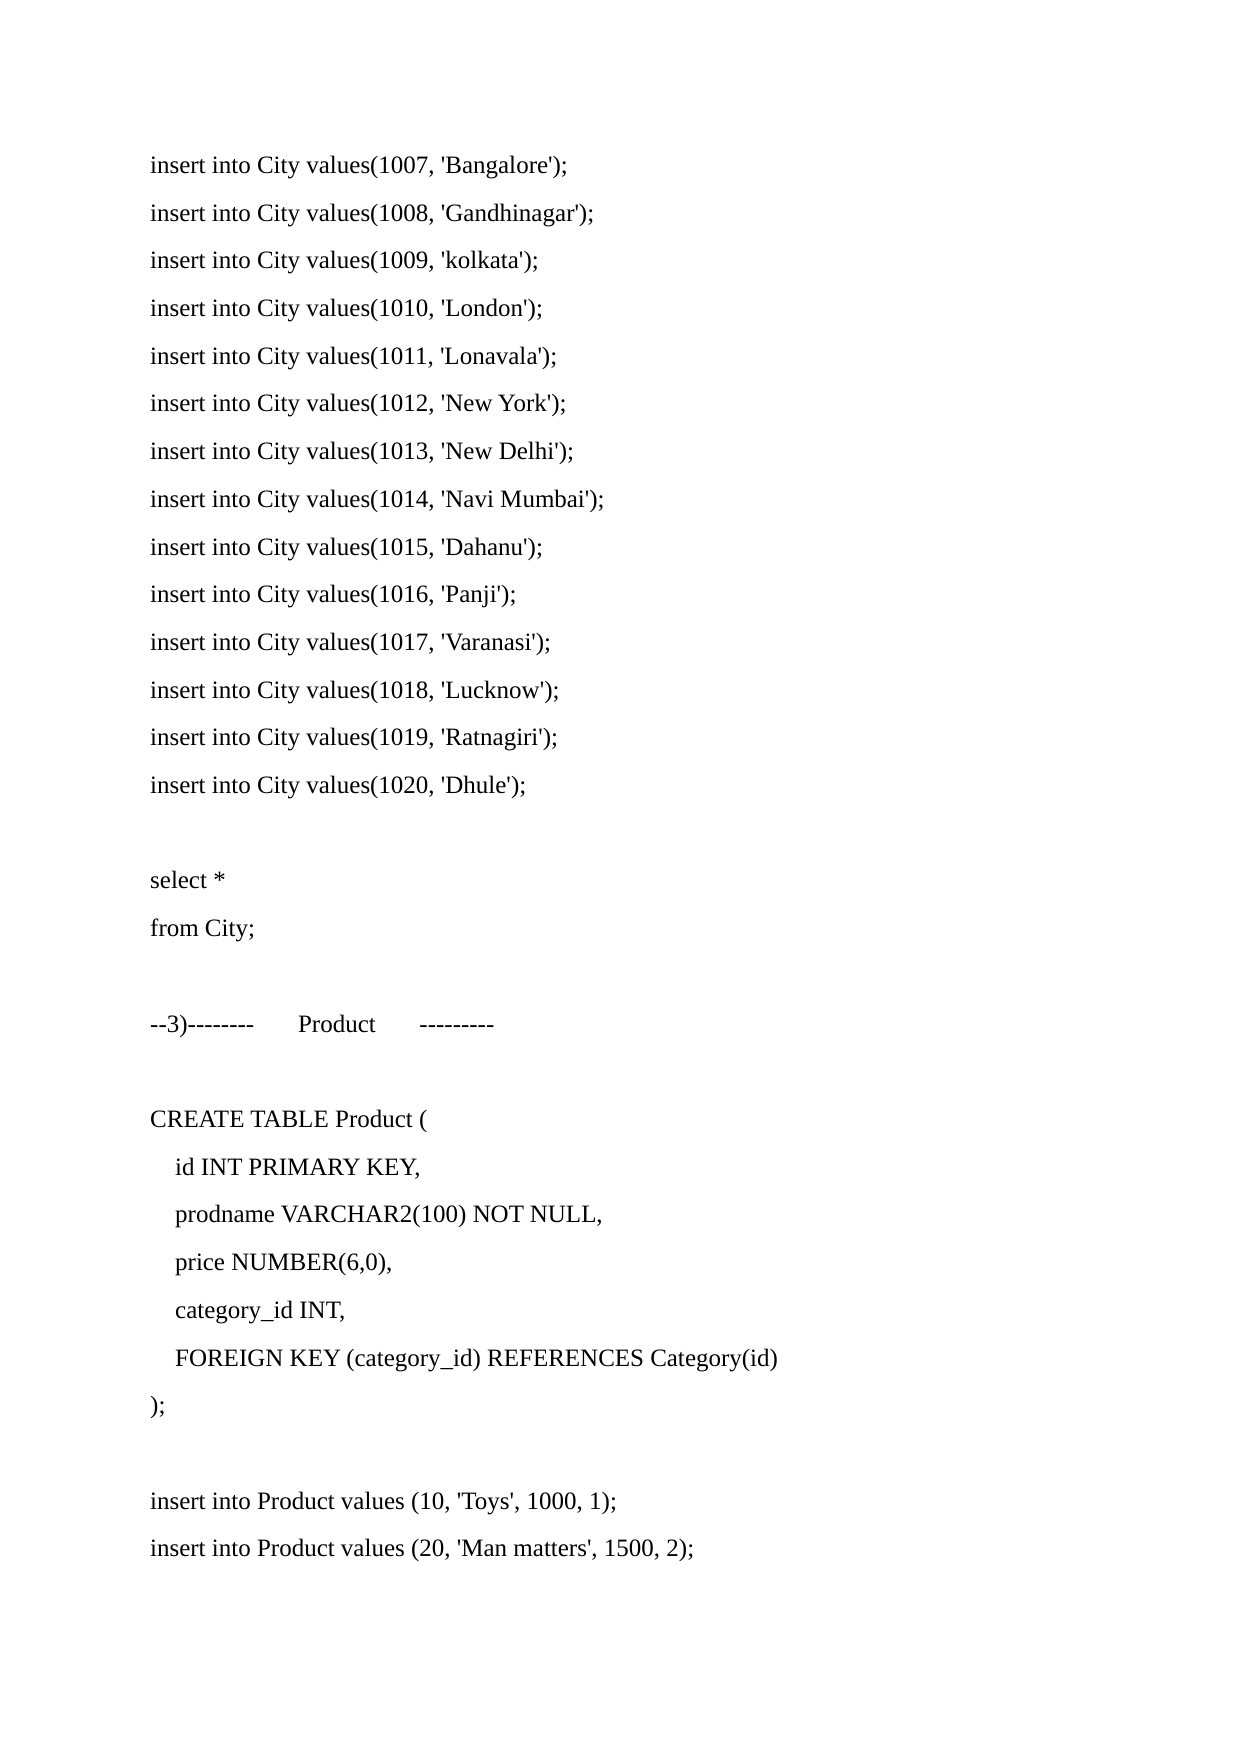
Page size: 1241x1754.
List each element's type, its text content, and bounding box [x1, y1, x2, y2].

text insert into City values(1009, 'kolkata'); [150, 245, 1090, 274]
text prodname VARCHAR2(100) NOT NULL, [150, 1199, 1090, 1228]
text insert into City values(1012, 'New York'); [150, 388, 1090, 417]
text insert into City values(1018, 'Lucknow'); [150, 675, 1090, 703]
text insert into City values(1007, 'Bangalore'); [150, 150, 1090, 179]
text CREATE TABLE Product ( [150, 1104, 1090, 1133]
text insert into City values(1010, 'London'); [150, 293, 1090, 322]
text id INT PRIMARY KEY, [150, 1152, 1090, 1181]
text insert into City values(1017, 'Varanasi'); [150, 627, 1090, 656]
text ); [150, 1390, 1090, 1419]
text insert into City values(1015, 'Dahanu'); [150, 532, 1090, 560]
text insert into Product values (20, 'Man matters', 1500, 2); [150, 1533, 1090, 1562]
text insert into City values(1016, 'Panji'); [150, 579, 1090, 608]
text insert into City values(1013, 'New Delhi'); [150, 436, 1090, 465]
text from City; [150, 913, 1090, 942]
text --3)-------- Product --------- [150, 1009, 1090, 1037]
text price NUMBER(6,0), [150, 1247, 1090, 1276]
text insert into City values(1019, 'Ratnagiri'); [150, 722, 1090, 751]
text insert into City values(1014, 'Navi Mumbai'); [150, 484, 1090, 513]
text insert into City values(1008, 'Gandhinagar'); [150, 198, 1090, 226]
text FOREIGN KEY (category_id) REFERENCES Category(id) [150, 1343, 1090, 1371]
text insert into City values(1020, 'Dhule'); [150, 770, 1090, 799]
text insert into City values(1011, 'Lonavala'); [150, 341, 1090, 369]
text insert into Product values (10, 'Toys', 1000, 1); [150, 1486, 1090, 1514]
text category_id INT, [150, 1295, 1090, 1324]
text select * [150, 866, 1090, 894]
